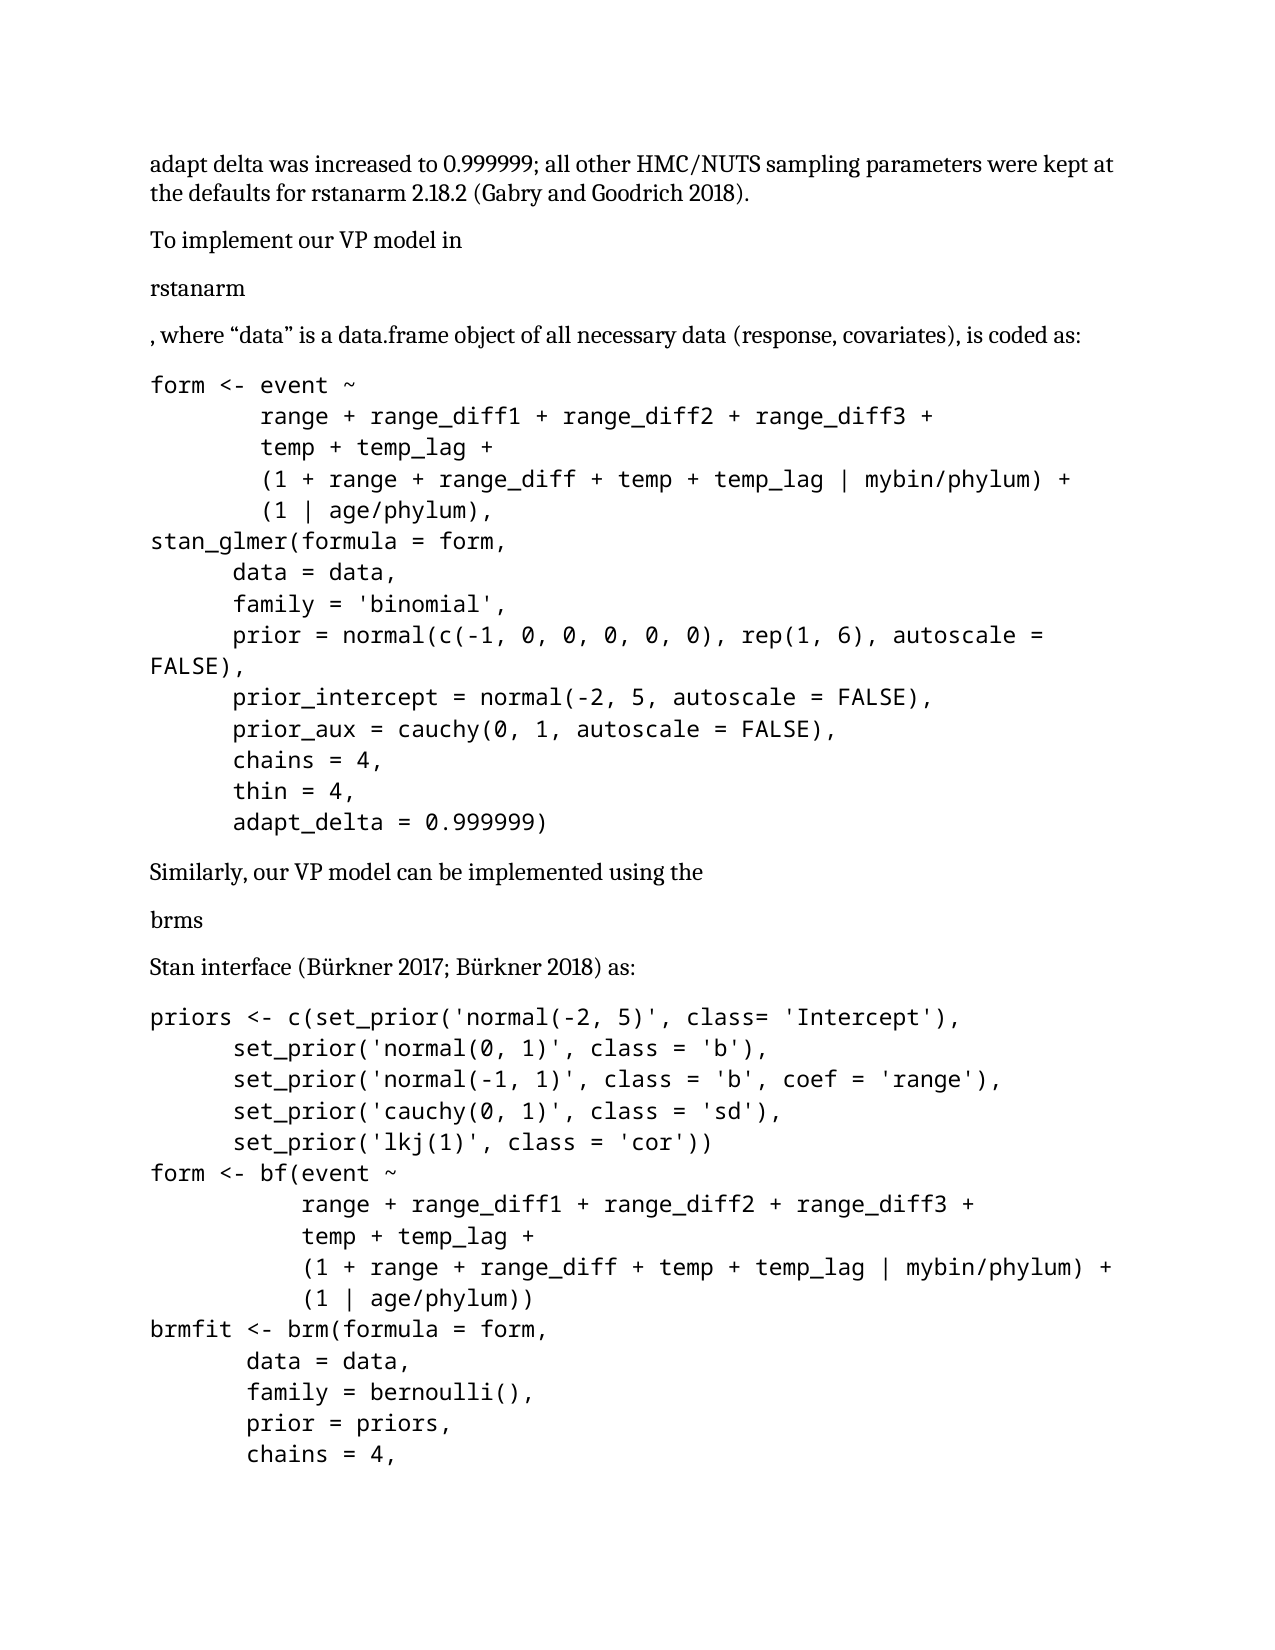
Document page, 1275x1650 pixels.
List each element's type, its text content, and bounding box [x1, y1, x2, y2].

text To implement our VP model in [150, 226, 1125, 255]
text form <- event ~ range + range_diff1 + range_diff2 + range_diff3 + temp + temp_lag + (1 + range + range_diff + temp + temp_lag | mybin/phylum) + (1 | age/phylum), stan_glmer(formula = form, data = data, family = 'binomial', prior = normal(c(-1, 0, 0, 0, 0, 0), rep(1, 6), autoscale = FALSE), prior_intercept = normal(-2, 5, autoscale = FALSE), prior_aux = cauchy(0, 1, autoscale = FALSE), chains = 4, thin = 4, adapt_delta = 0.999999) [150, 369, 1125, 837]
text Stan interface (Bürkner 2017; Bürkner 2018) as: [150, 953, 1125, 982]
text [150, 150, 1125, 207]
text , where “data” is a data.frame object of all necessary data (response, covariates), is coded as: [150, 321, 1125, 350]
text brms [150, 906, 1125, 934]
text Similarly, our VP model can be implemented using the [150, 858, 1125, 887]
text rstanarm [150, 274, 1125, 302]
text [150, 1001, 1125, 1469]
